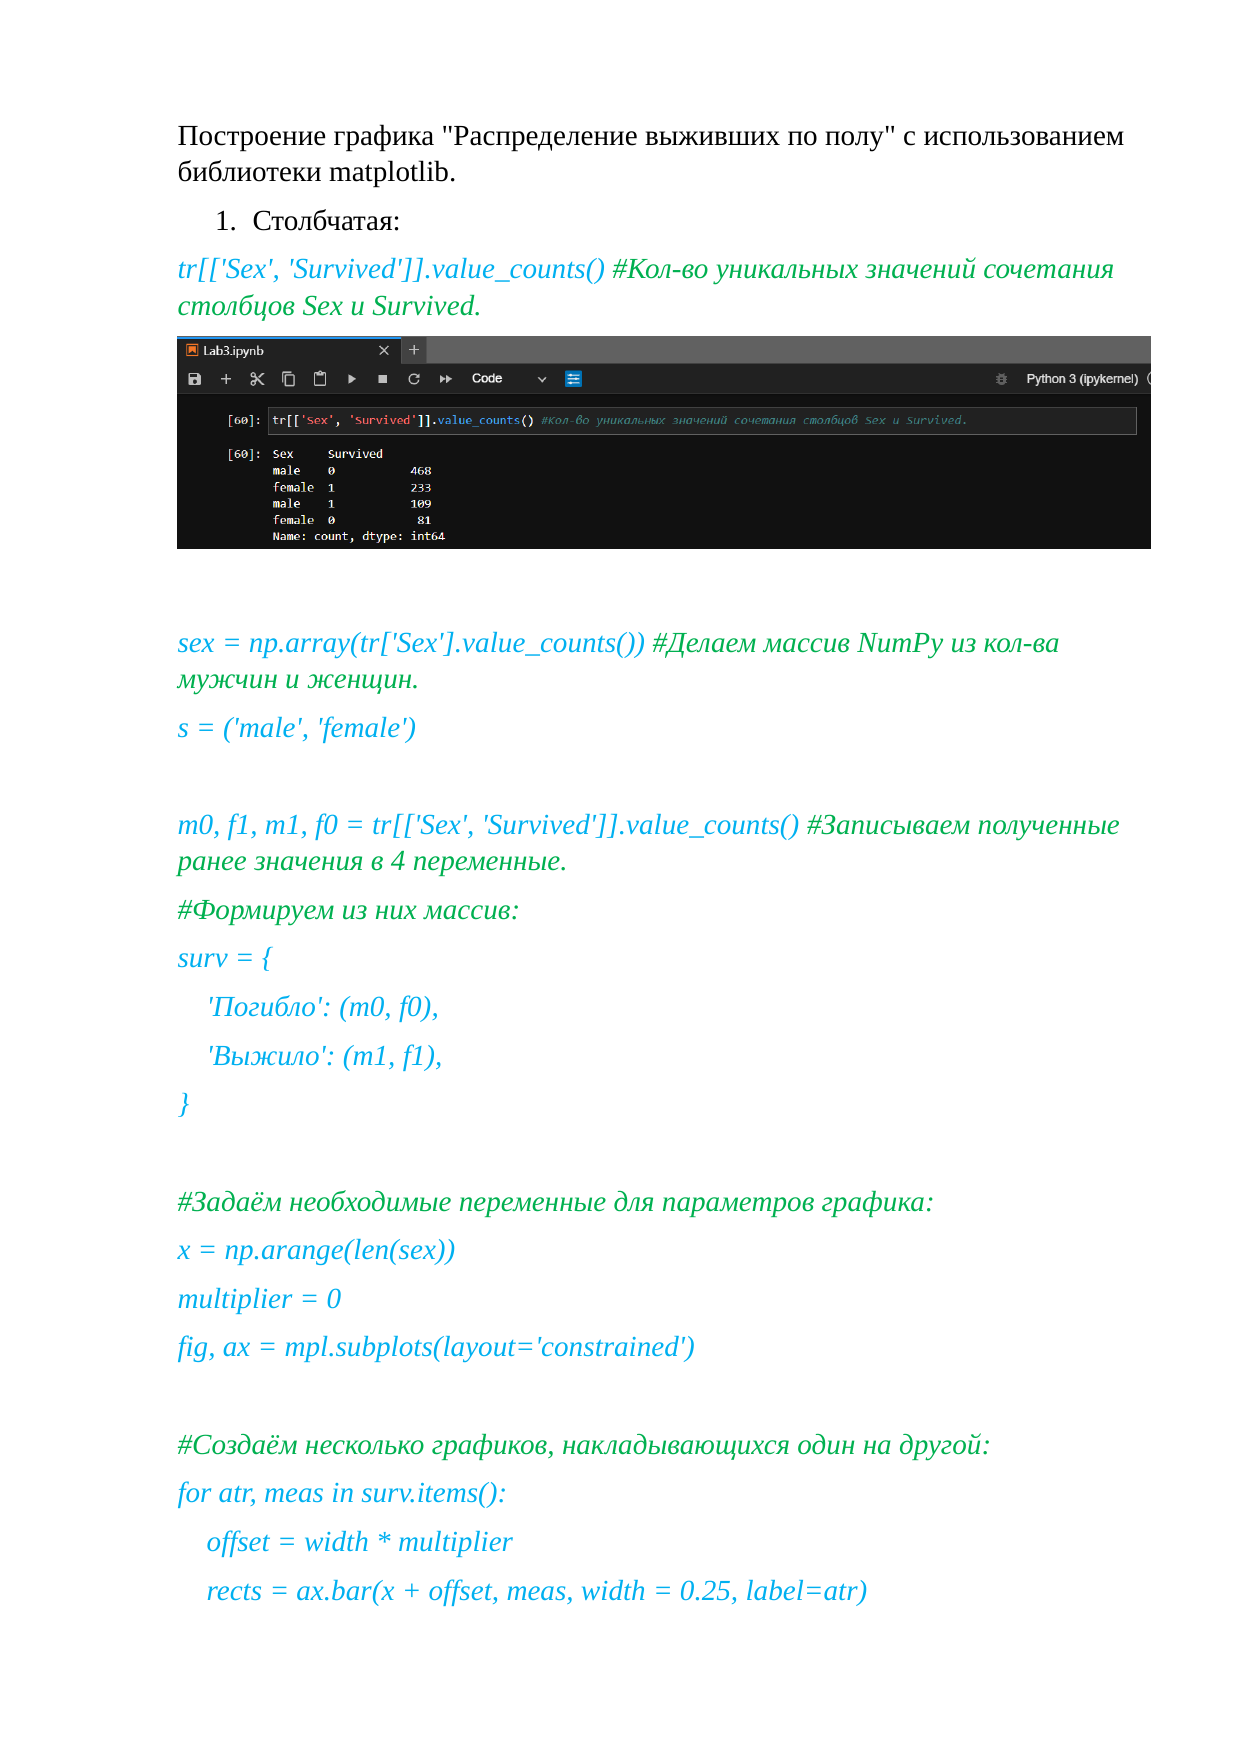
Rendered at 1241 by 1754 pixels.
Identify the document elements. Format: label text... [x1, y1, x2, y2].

text for atr, meas in surv.items(): [177, 1476, 1152, 1509]
text surv = { [177, 940, 1152, 974]
text tr[['Sex', 'Survived']].value_counts() #Кол-во уникальных значений сочетания столбцов Sex и Survived. [177, 252, 1152, 321]
text multiplier = 0 [177, 1281, 1152, 1314]
text fig, ax = mpl.subplots(layout='constrained') [177, 1329, 1152, 1363]
text 'Выжило': (m1, f1), [177, 1038, 1152, 1071]
text x = np.arange(len(sex)) [177, 1232, 1152, 1266]
text 'Погибло': (m0, f0), [177, 989, 1152, 1023]
text rects = ax.bar(x + offset, meas, width = 0.25, label=atr) [177, 1573, 1152, 1606]
text #Задаём необходимые переменные для параметров графика: [177, 1184, 1152, 1217]
text } [177, 1086, 1152, 1120]
picture [177, 336, 1151, 549]
list Столбчатая: [215, 203, 1152, 236]
text #Создаём несколько графиков, накладывающихся один на другой: [177, 1427, 1152, 1460]
text s = ('male', 'female') [177, 710, 1152, 743]
text sex = np.array(tr['Sex'].value_counts()) #Делаем массив NumPy из кол-ва мужчин и женщин. [177, 625, 1152, 694]
text m0, f1, m1, f0 = tr[['Sex', 'Survived']].value_counts() #Записываем полученные ранее значения в 4 переменные. [177, 807, 1152, 877]
text offset = width * multiplier [177, 1524, 1152, 1558]
text Построение графика "Распределение выживших по полу" с использованием библиотеки matplotlib. [177, 118, 1152, 188]
text #Формируем из них массив: [177, 892, 1152, 925]
